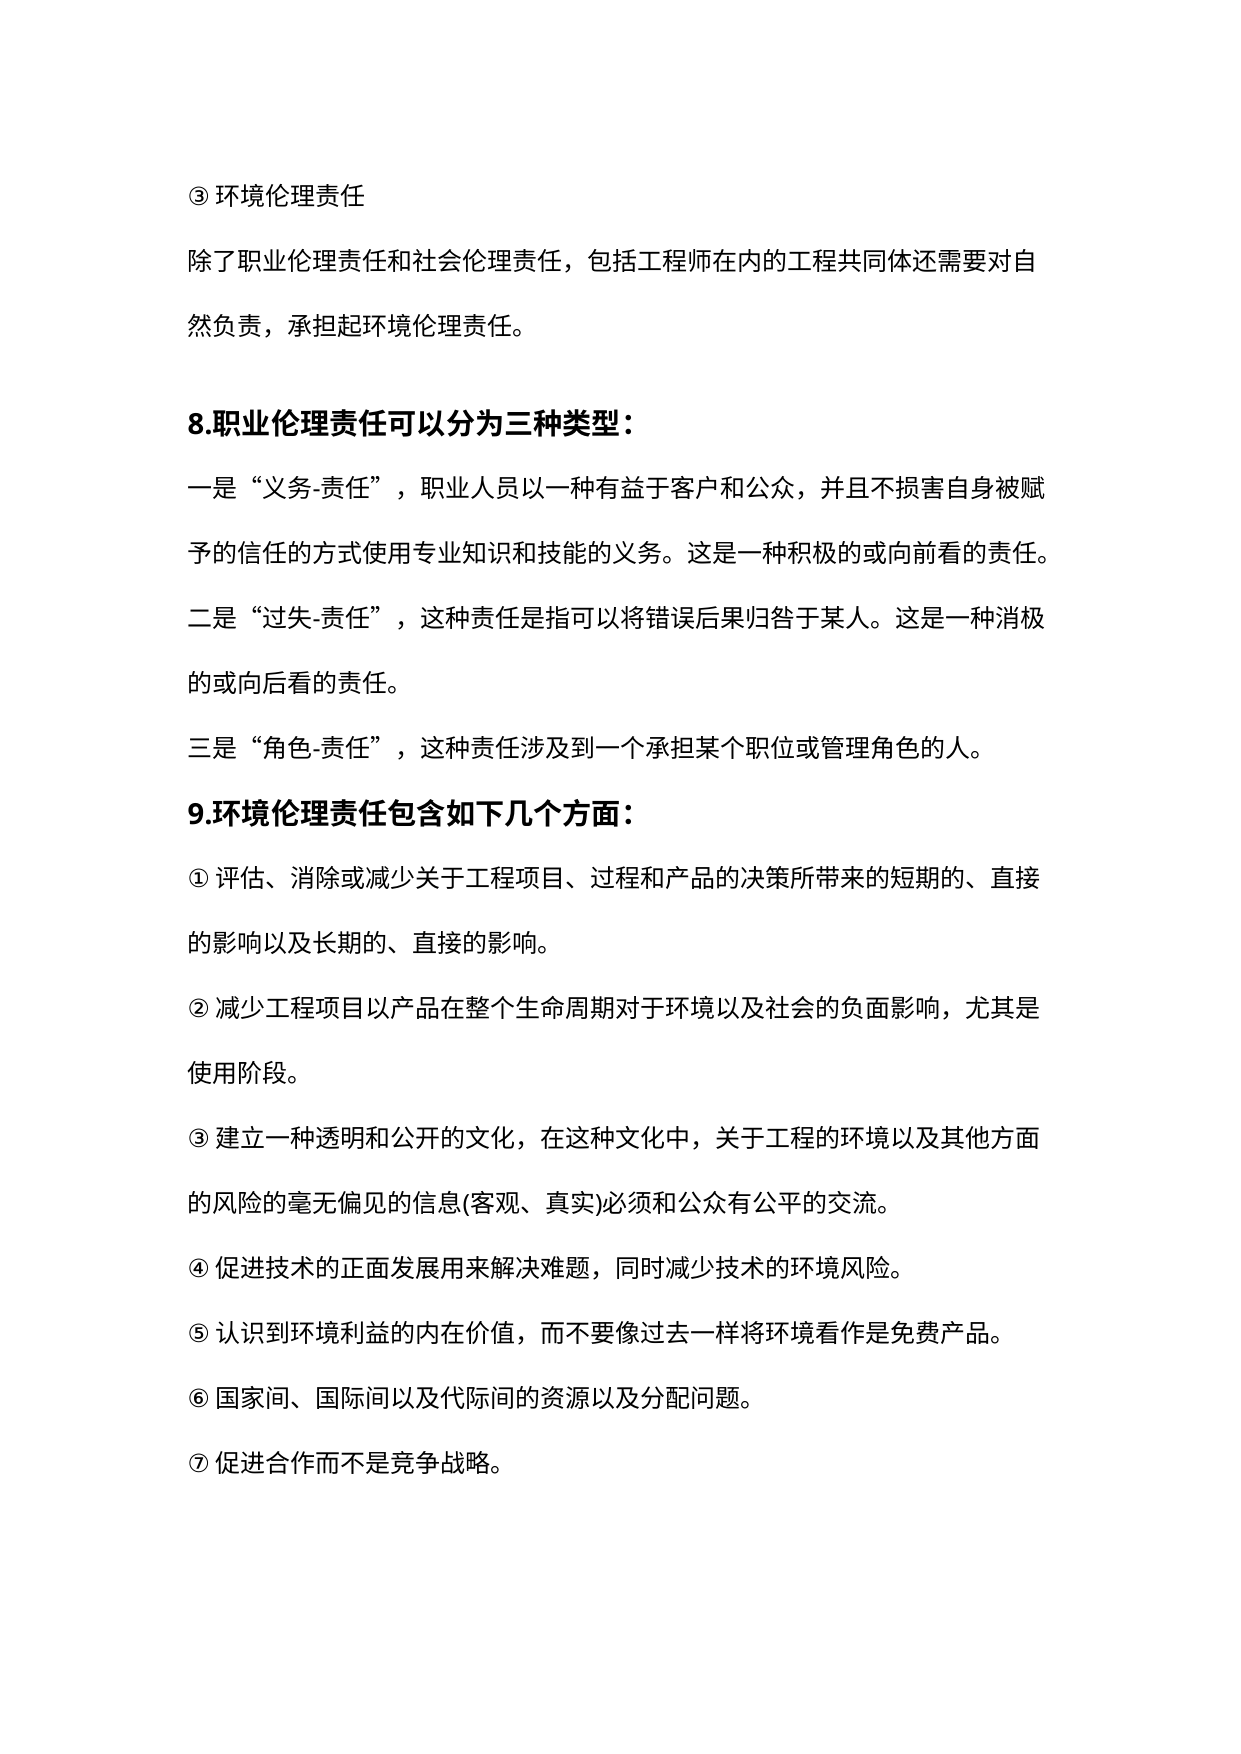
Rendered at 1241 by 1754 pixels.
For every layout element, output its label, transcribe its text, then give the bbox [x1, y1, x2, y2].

list ③环境伦理责任 [187, 162, 1053, 227]
list 除了职业伦理责任和社会伦理责任，包括工程师在内的工程共同体还需要对自然负责，承担起环境伦理责任。 [187, 227, 1053, 357]
list 三是“角色-责任”，这种责任涉及到一个承担某个职位或管理角色的人。 [187, 714, 1053, 779]
list 8.职业伦理责任可以分为三种类型： [187, 389, 1053, 454]
list 一是“义务-责任”，职业人员以一种有益于客户和公众，并且不损害自身被赋予的信任的方式使用专业知识和技能的义务。这是一种积极的或向前看的责任。 [187, 454, 1053, 584]
list ③建立一种透明和公开的文化，在这种文化中，关于工程的环境以及其他方面的风险的毫无偏见的信息(客观、真实)必须和公众有公平的交流。 [187, 1104, 1053, 1234]
list 9.环境伦理责任包含如下几个方面： [187, 779, 1053, 844]
list 二是“过失-责任”，这种责任是指可以将错误后果归咎于某人。这是一种消极的或向后看的责任。 [187, 584, 1053, 714]
list ①评估、消除或减少关于工程项目、过程和产品的决策所带来的短期的、直接的影响以及长期的、直接的影响。 [187, 844, 1053, 974]
list ②减少工程项目以产品在整个生命周期对于环境以及社会的负面影响，尤其是使用阶段。 [187, 974, 1053, 1104]
list ⑦促进合作而不是竞争战略。 [187, 1429, 1053, 1494]
list ④促进技术的正面发展用来解决难题，同时减少技术的环境风险。 [187, 1234, 1053, 1299]
list ⑤认识到环境利益的内在价值，而不要像过去一样将环境看作是免费产品。 [187, 1299, 1053, 1364]
list ⑥国家间、国际间以及代际间的资源以及分配问题。 [187, 1364, 1053, 1429]
